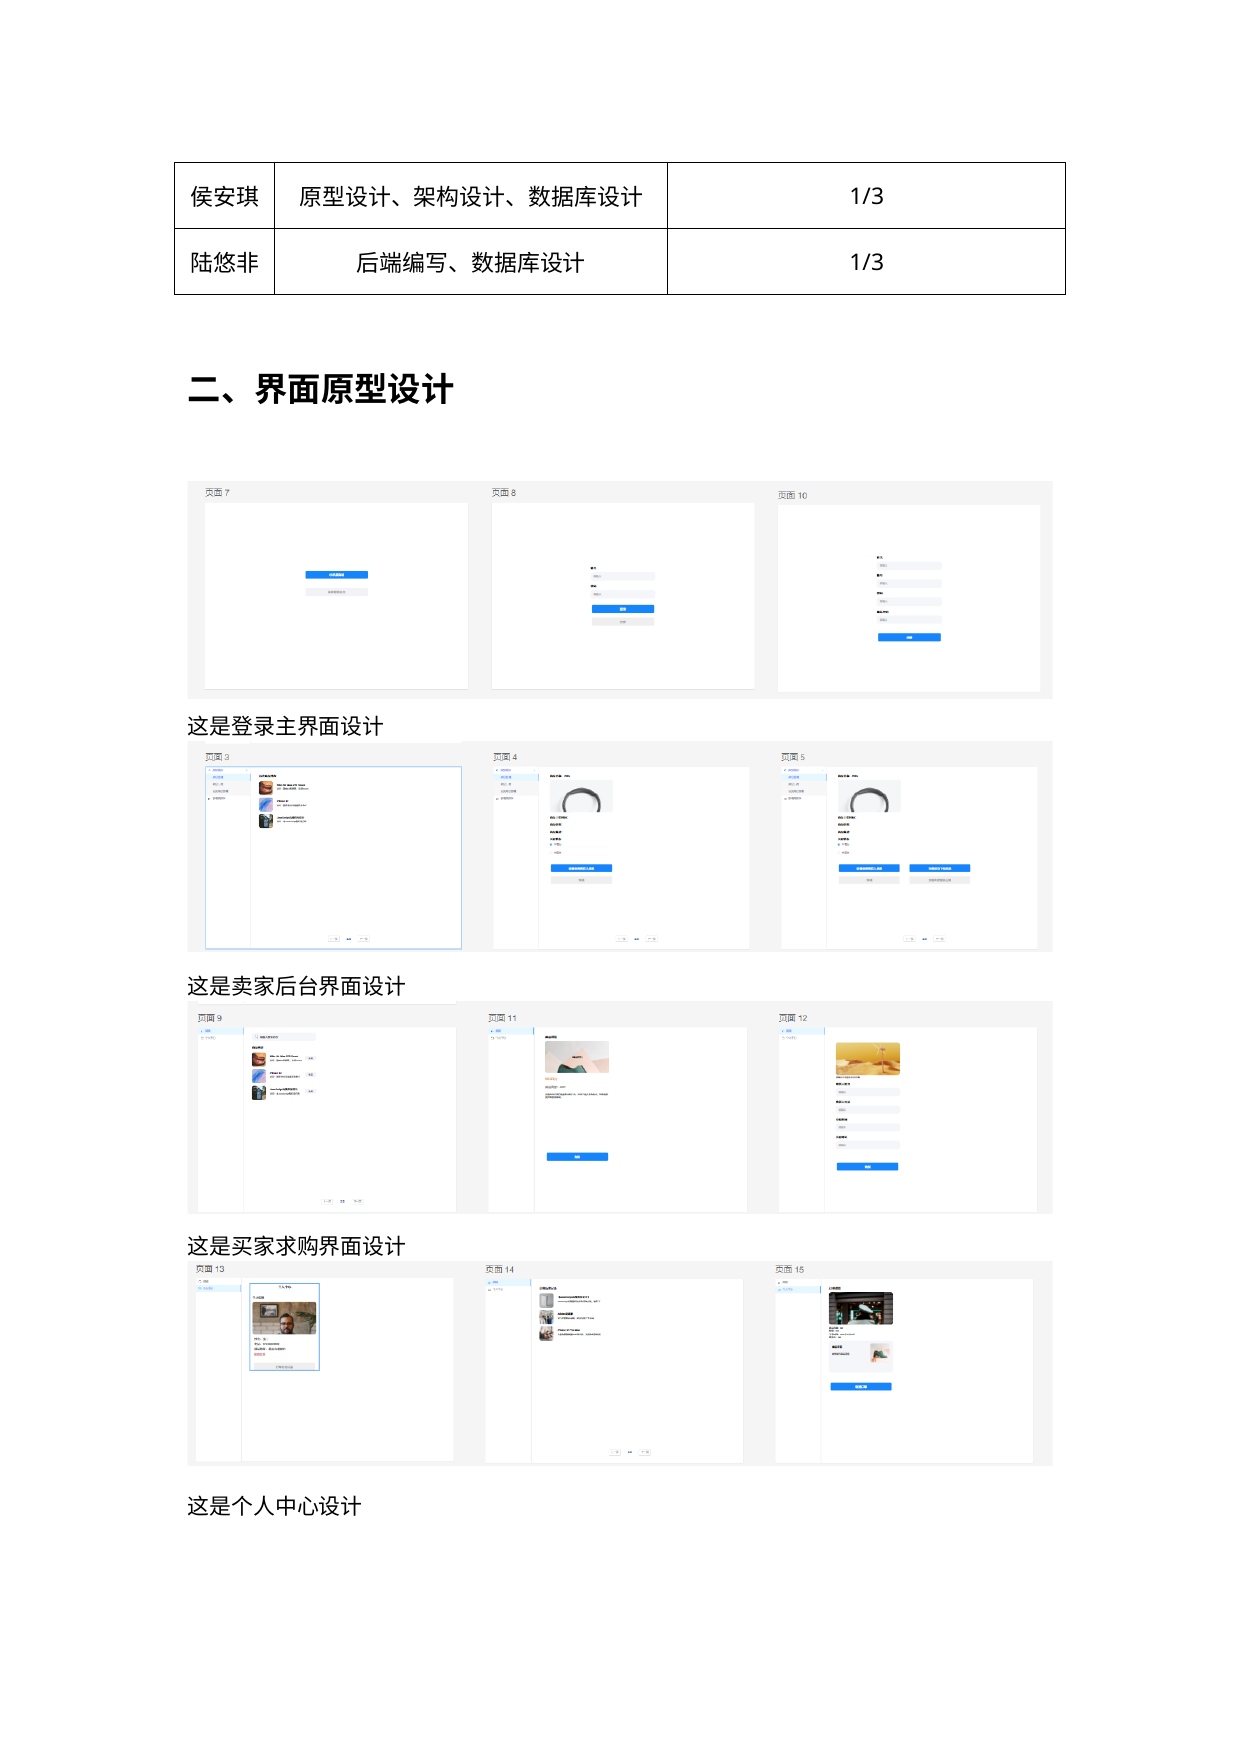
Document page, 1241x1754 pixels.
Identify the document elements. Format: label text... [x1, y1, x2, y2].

table_cell 1/3 [668, 229, 1065, 294]
text 这是卖家后台界面设计 [187, 969, 1053, 1001]
subtitle 界面原型设计 [144, 355, 1053, 420]
text 这是个人中心设计 [187, 1489, 1053, 1521]
picture [187, 741, 1053, 952]
table_cell 后端编写、数据库设计 [275, 229, 667, 294]
picture [187, 1261, 1053, 1466]
table_cell 侯安琪 [175, 163, 274, 228]
table_cell 陆悠非 [175, 229, 274, 294]
table_cell 原型设计、架构设计、数据库设计 [275, 163, 667, 228]
picture [187, 1001, 1053, 1214]
text 这是买家求购界面设计 [187, 1229, 1053, 1261]
table_cell 1/3 [668, 163, 1065, 228]
text 这是登录主界面设计 [187, 709, 1053, 741]
picture [187, 481, 1053, 699]
